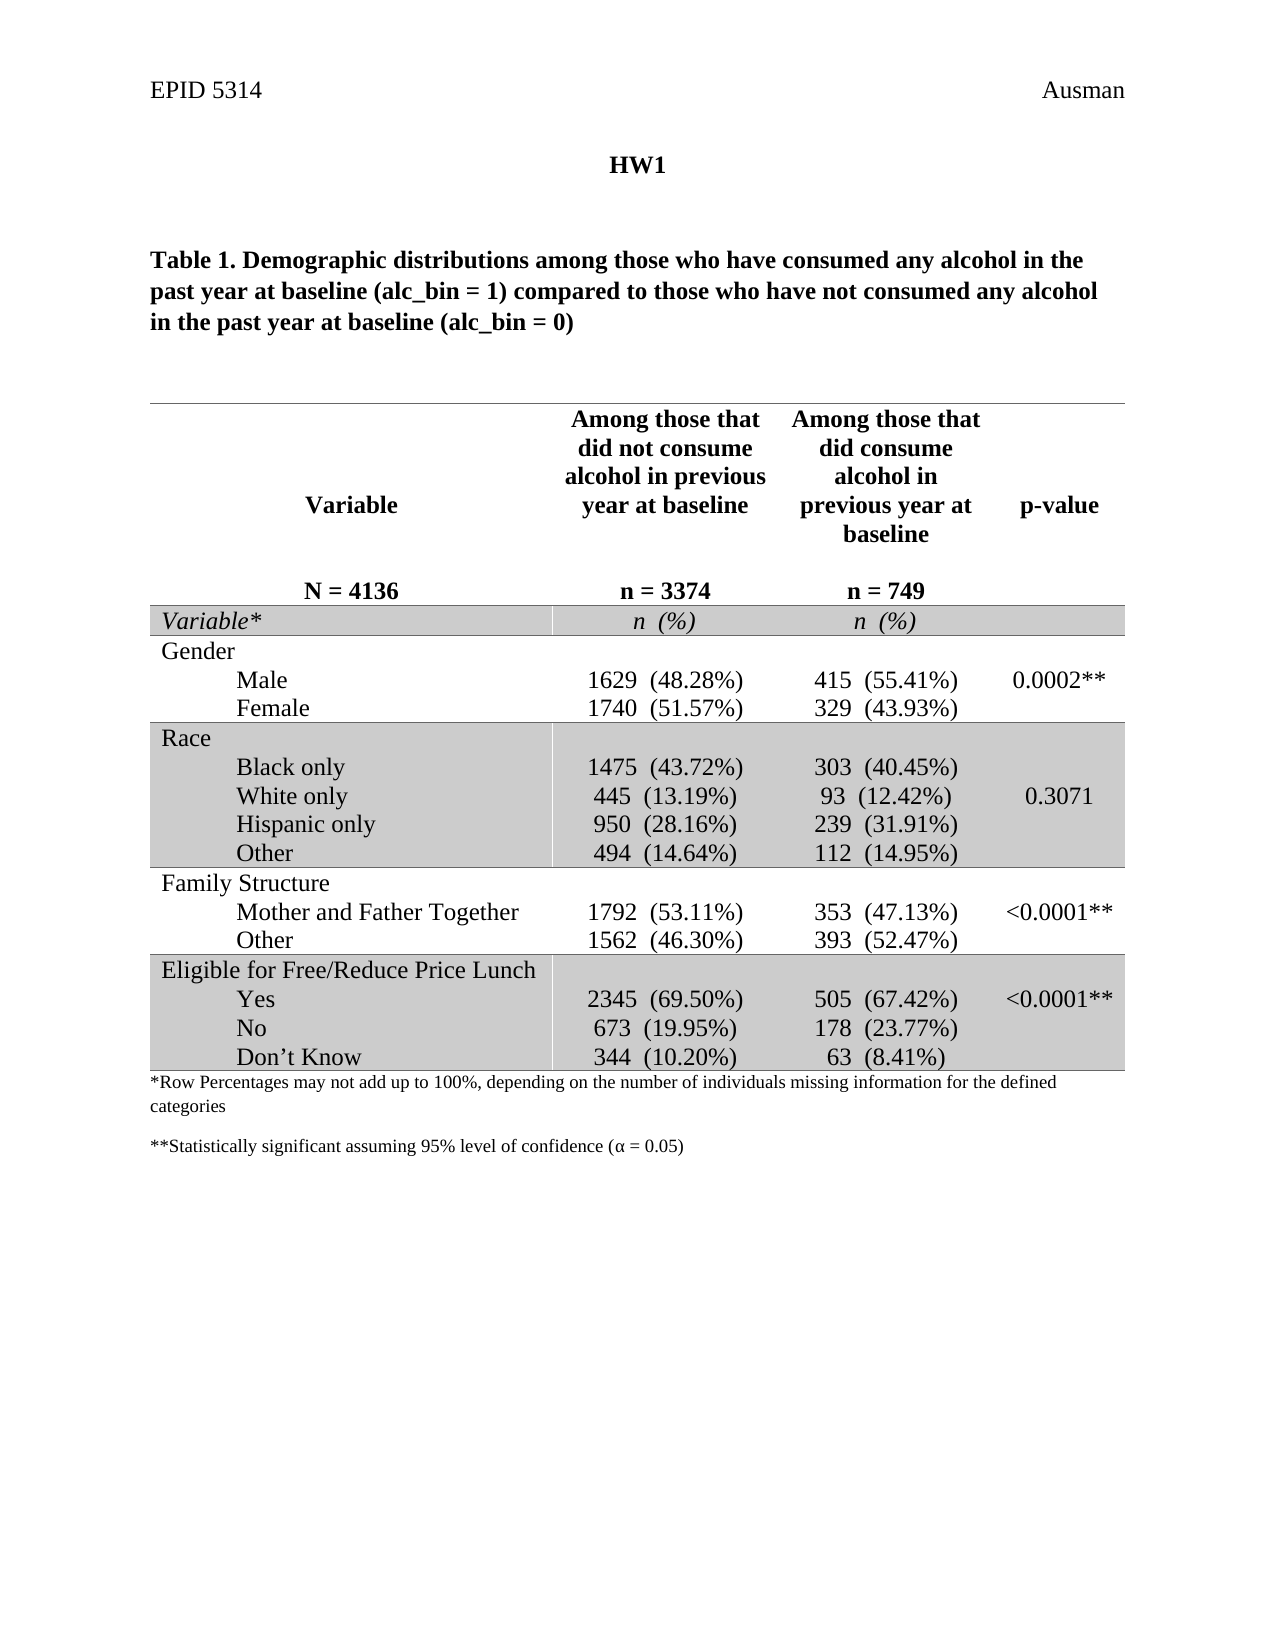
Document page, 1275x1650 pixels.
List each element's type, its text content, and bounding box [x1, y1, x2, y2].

table_cell Eligible for Free/Reduce Price Lunch Yes No Don’t Know [150, 955, 552, 1070]
table_cell 415 (55.41%) 329 (43.93%) [778, 636, 994, 722]
table_cell n (%) [553, 606, 778, 635]
table_cell 303 (40.45%) 93 (12.42%) 239 (31.91%) 112 (14.95%) [778, 723, 994, 867]
text Table 1. Demographic distributions among those who have consumed any alcohol in the past year at baseline (alc_bin = 1) compared to those who have not consumed any alcohol in the past year at baseline (alc_bin = 0) [150, 245, 1125, 336]
table_cell 505 (67.42%) 178 (23.77%) 63 (8.41%) [778, 955, 994, 1070]
table_cell 0.3071 [994, 723, 1125, 867]
table_cell <0.0001** [994, 868, 1125, 954]
table_cell <0.0001** [994, 955, 1125, 1070]
table_cell 2345 (69.50%) 673 (19.95%) 344 (10.20%) [553, 955, 778, 1070]
table_cell 1792 (53.11%) 1562 (46.30%) [553, 868, 778, 954]
text *Row Percentages may not add up to 100%, depending on the number of individuals missing information for the defined categories [150, 1071, 1125, 1116]
table_cell 1475 (43.72%) 445 (13.19%) 950 (28.16%) 494 (14.64%) [553, 723, 778, 867]
table_cell 353 (47.13%) 393 (52.47%) [778, 868, 994, 954]
table_cell Race Black only White only Hispanic only Other [150, 723, 552, 867]
table_cell Gender Male Female [150, 636, 552, 722]
table_header Among those that did not consume alcohol in previous year at baseline n = 3374 [553, 404, 778, 605]
text **Statistically significant assuming 95% level of confidence (α = 0.05) [150, 1134, 1125, 1156]
table_header p-value [994, 404, 1125, 605]
table_cell Family Structure Mother and Father Together Other [150, 868, 552, 954]
table_cell n (%) [778, 606, 994, 635]
table_header Variable N = 4136 [150, 404, 552, 605]
text HW1 [150, 150, 1125, 179]
table_header Among those that did consume alcohol in previous year at baseline n = 749 [778, 404, 994, 605]
table_cell 1629 (48.28%) 1740 (51.57%) [553, 636, 778, 722]
table_cell [994, 606, 1125, 635]
table_cell 0.0002** [994, 636, 1125, 722]
table_cell Variable* [150, 606, 552, 635]
